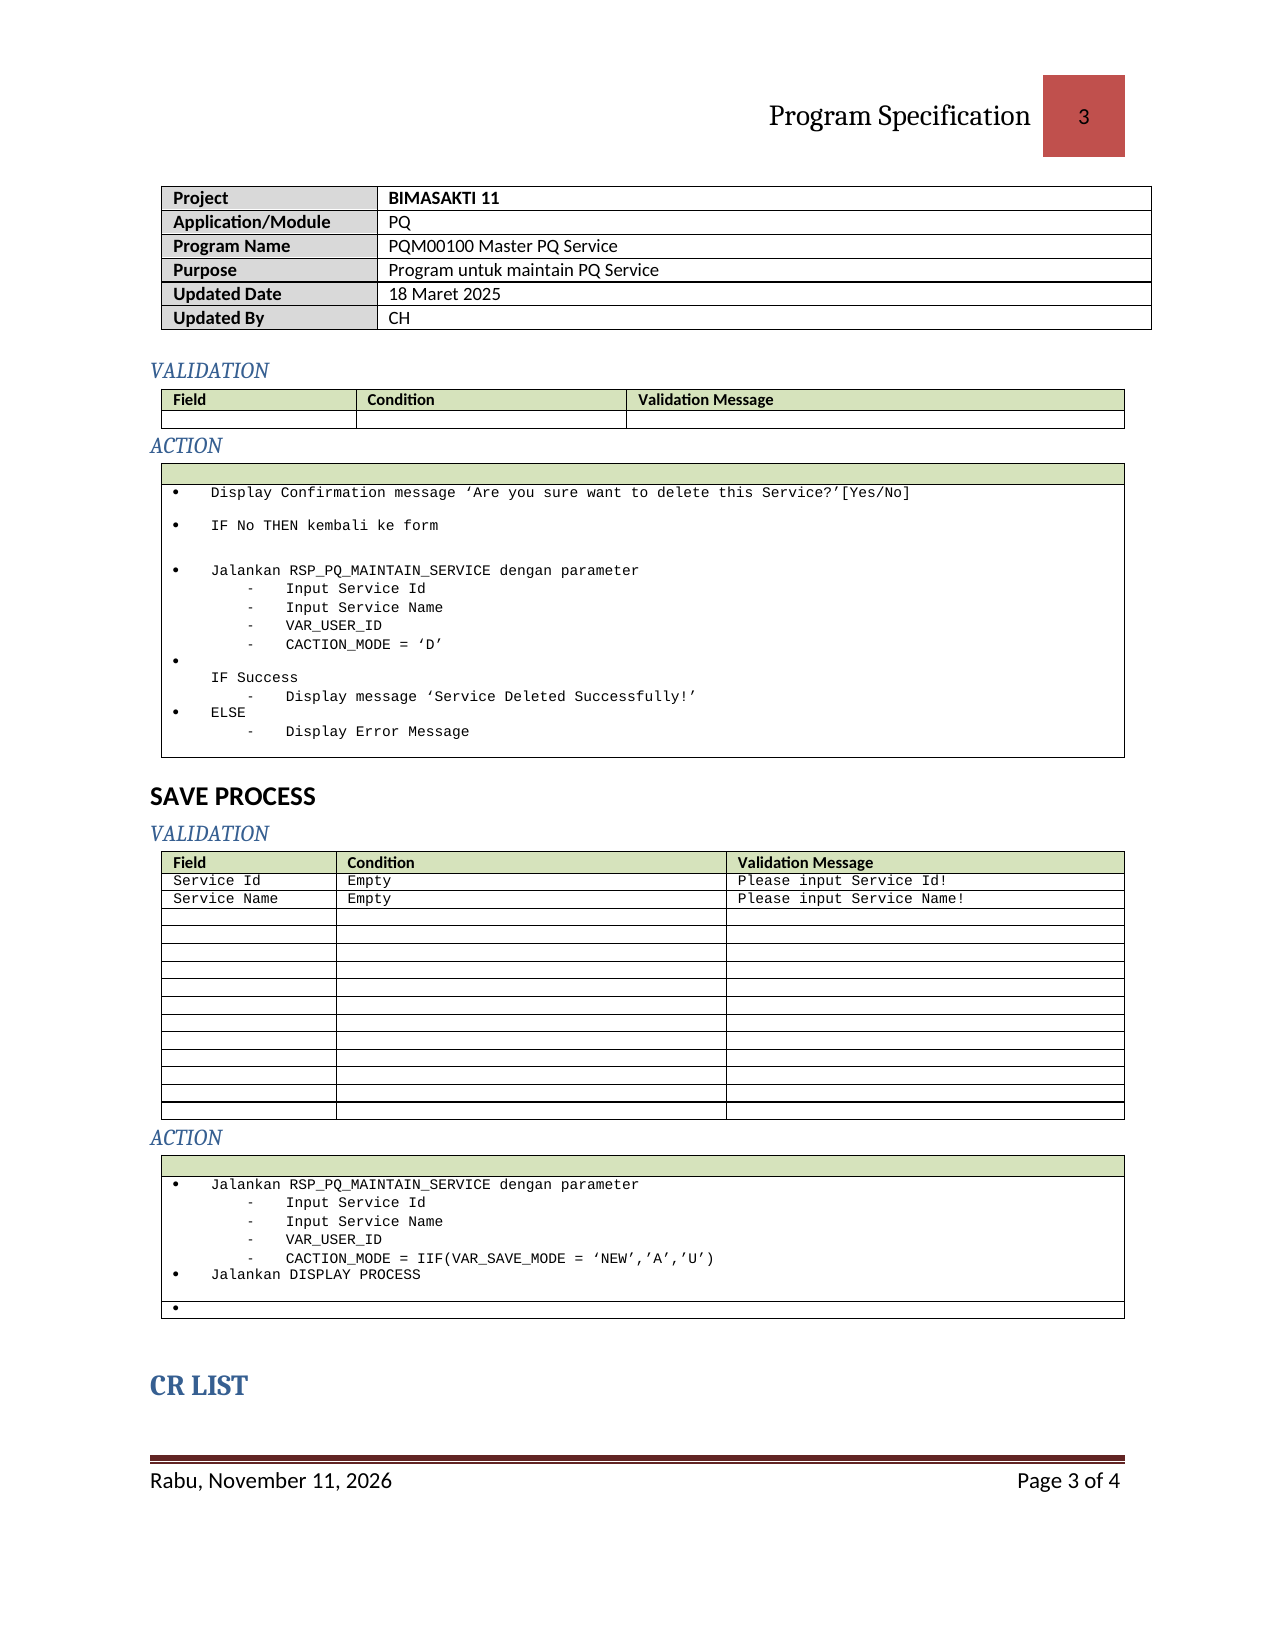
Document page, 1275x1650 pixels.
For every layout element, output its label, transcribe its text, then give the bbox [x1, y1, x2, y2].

table_cell [627, 411, 1124, 427]
table_cell Empty [337, 891, 726, 908]
table_cell [337, 997, 726, 1013]
table_cell [162, 1067, 336, 1084]
table_cell [727, 979, 1124, 996]
table_cell [162, 1015, 336, 1031]
table_cell [727, 944, 1124, 961]
table_cell [727, 997, 1124, 1013]
table_cell [162, 411, 356, 427]
table_cell [727, 962, 1124, 978]
table_cell Please input Service Name! [727, 891, 1124, 908]
subtitle VALIDATION [150, 358, 1125, 385]
table_cell [337, 962, 726, 978]
table_cell [337, 1050, 726, 1066]
table_cell [162, 1032, 336, 1049]
table_header [162, 1156, 1124, 1176]
table_cell [337, 1085, 726, 1101]
table_cell [337, 1067, 726, 1084]
table_cell Please input Service Id! [727, 874, 1124, 890]
table_cell [727, 1032, 1124, 1049]
table_cell [162, 926, 336, 943]
table_cell [162, 962, 336, 978]
subtitle ACTION [150, 433, 1125, 459]
table_cell Display Confirmation message ‘Are you sure want to delete this Service?’[Yes/No] IF No THEN kembali ke form Jalankan RSP_PQ_MAINTAIN_SERVICE dengan parameter Input Service Id Input Service Name VAR_USER_ID CACTION_MODE = ‘D’ IF Success Display message ‘Service Deleted Successfully!’ ELSE Display Error Message [162, 485, 1124, 757]
table_header Validation Message [727, 852, 1124, 873]
table_cell [162, 1050, 336, 1066]
table_header Field [162, 390, 356, 410]
table_cell [337, 909, 726, 925]
table_cell [337, 979, 726, 996]
table_cell Jalankan RSP_PQ_MAINTAIN_SERVICE dengan parameter Input Service Id Input Service Name VAR_USER_ID CACTION_MODE = IIF(VAR_SAVE_MODE = ‘NEW’,’A’,’U’) Jalankan DISPLAY PROCESS [162, 1177, 1124, 1301]
table_cell Service Name [162, 891, 336, 908]
table_cell [727, 1103, 1124, 1119]
table_cell [337, 1015, 726, 1031]
table_cell [162, 944, 336, 961]
table_cell [162, 979, 336, 996]
table_cell [727, 1085, 1124, 1101]
subtitle CR LIST [150, 1369, 1125, 1403]
table_cell [337, 944, 726, 961]
table_header Field [162, 852, 336, 873]
table_cell Empty [337, 874, 726, 890]
table_cell [162, 1302, 1124, 1318]
table_header [162, 464, 1124, 484]
table_cell [337, 926, 726, 943]
table_cell [162, 1085, 336, 1101]
table_header Condition [357, 390, 626, 410]
table_cell [727, 1050, 1124, 1066]
table_cell [727, 1067, 1124, 1084]
table_cell [337, 1103, 726, 1119]
table_cell Service Id [162, 874, 336, 890]
table_cell [337, 1032, 726, 1049]
table_cell [727, 909, 1124, 925]
table_cell [162, 997, 336, 1013]
subtitle ACTION [150, 1124, 1125, 1151]
table_cell [357, 411, 626, 427]
subtitle SAVE PROCESS [150, 779, 1125, 812]
table_cell [727, 1015, 1124, 1031]
table_cell [162, 909, 336, 925]
table_header Validation Message [627, 390, 1124, 410]
subtitle VALIDATION [150, 821, 1125, 847]
table_header Condition [337, 852, 726, 873]
table_cell [727, 926, 1124, 943]
table_cell [162, 1103, 336, 1119]
